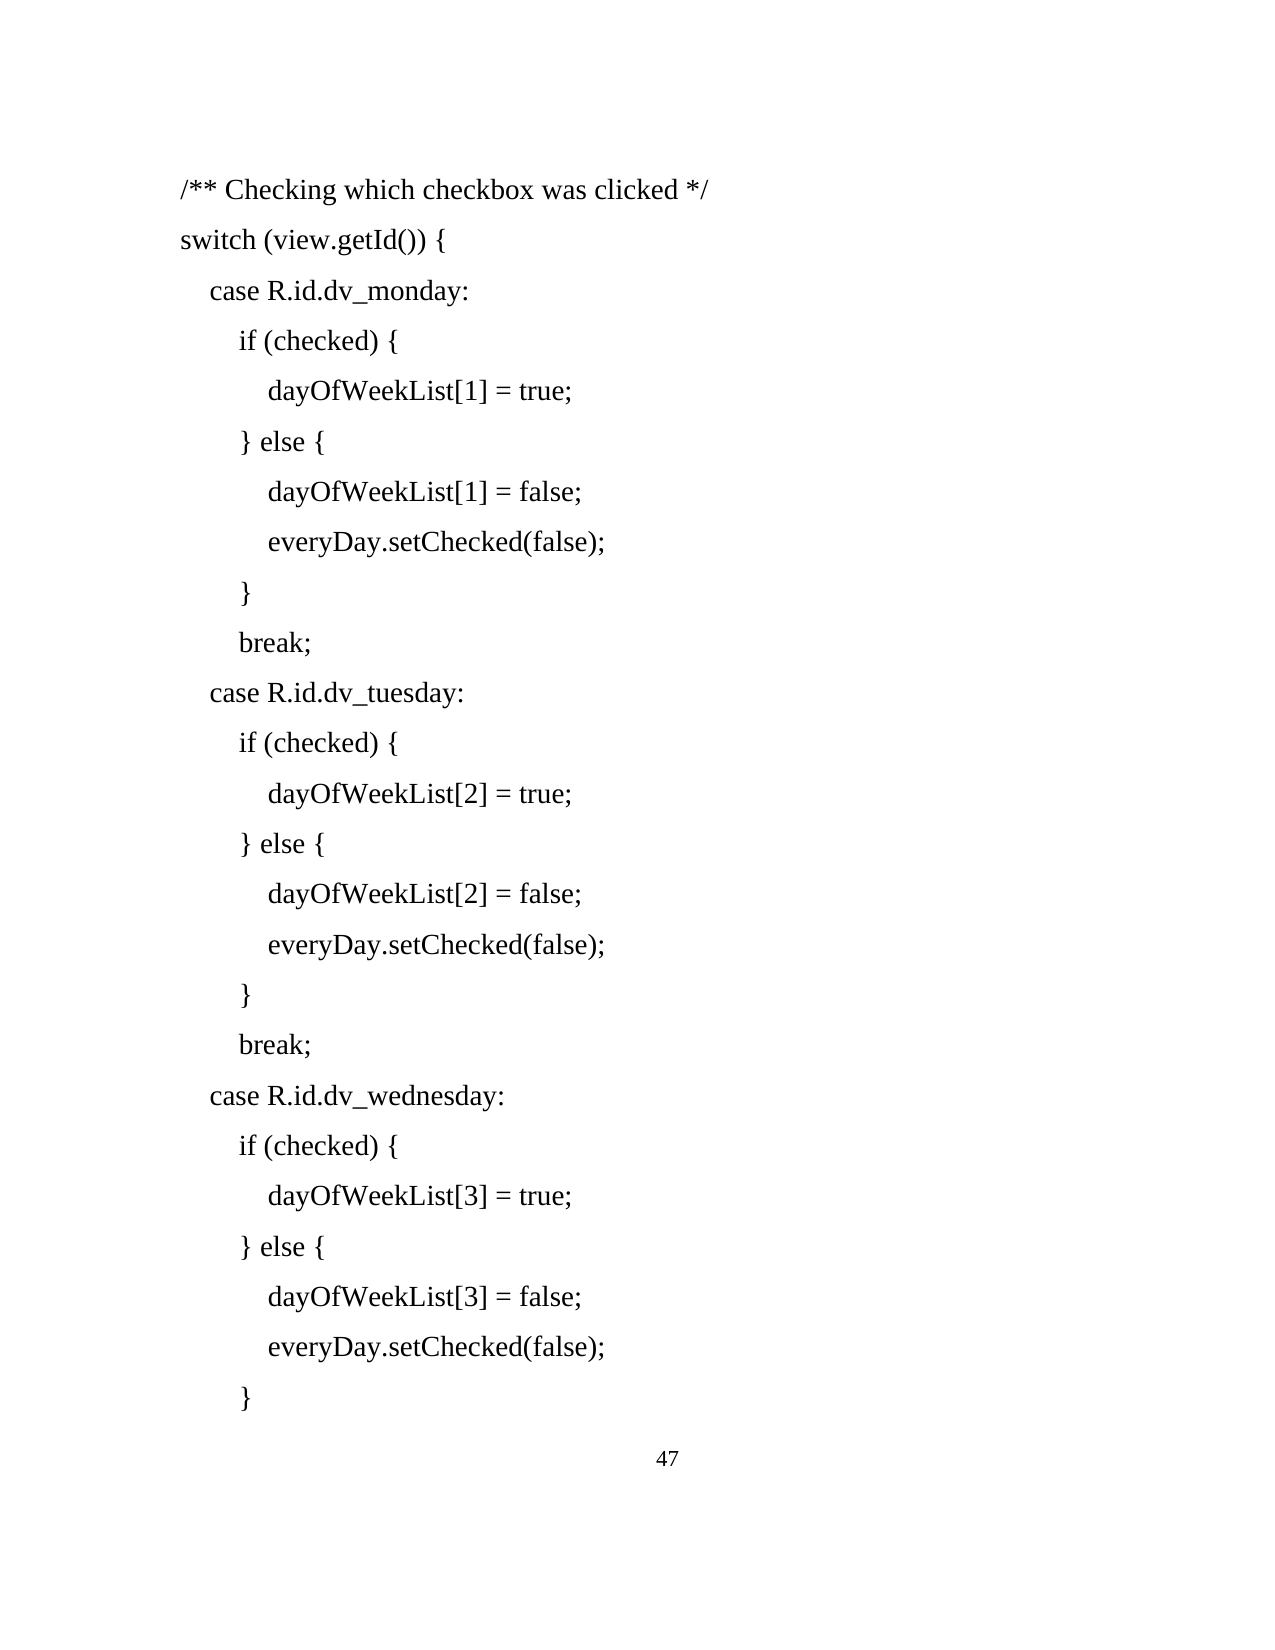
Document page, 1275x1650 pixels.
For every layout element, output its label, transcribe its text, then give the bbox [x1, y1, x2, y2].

text dayOfWeekList[1] = true; [122, 373, 1212, 407]
text } else { [122, 826, 1212, 860]
text dayOfWeekList[1] = false; [122, 474, 1212, 508]
text if (checked) { [122, 1128, 1212, 1162]
text } else { [122, 1229, 1212, 1262]
text break; [122, 625, 1212, 658]
text if (checked) { [122, 323, 1212, 357]
text switch (view.getId()) { [122, 222, 1212, 256]
text if (checked) { [122, 726, 1212, 759]
text everyDay.setChecked(false); [122, 927, 1212, 960]
text everyDay.setChecked(false); [122, 1329, 1212, 1363]
text dayOfWeekList[3] = true; [122, 1178, 1212, 1212]
text break; [122, 1027, 1212, 1061]
text dayOfWeekList[3] = false; [122, 1279, 1212, 1313]
text case R.id.dv_wednesday: [122, 1078, 1212, 1111]
text } else { [122, 424, 1212, 457]
text } [122, 1380, 1212, 1413]
text dayOfWeekList[2] = false; [122, 877, 1212, 910]
text case R.id.dv_tuesday: [122, 675, 1212, 709]
text case R.id.dv_monday: [122, 273, 1212, 306]
text dayOfWeekList[2] = true; [122, 776, 1212, 809]
text /** Checking which checkbox was clicked */ [122, 172, 1212, 206]
text } [122, 977, 1212, 1011]
text everyDay.setChecked(false); [122, 524, 1212, 558]
text } [122, 575, 1212, 608]
